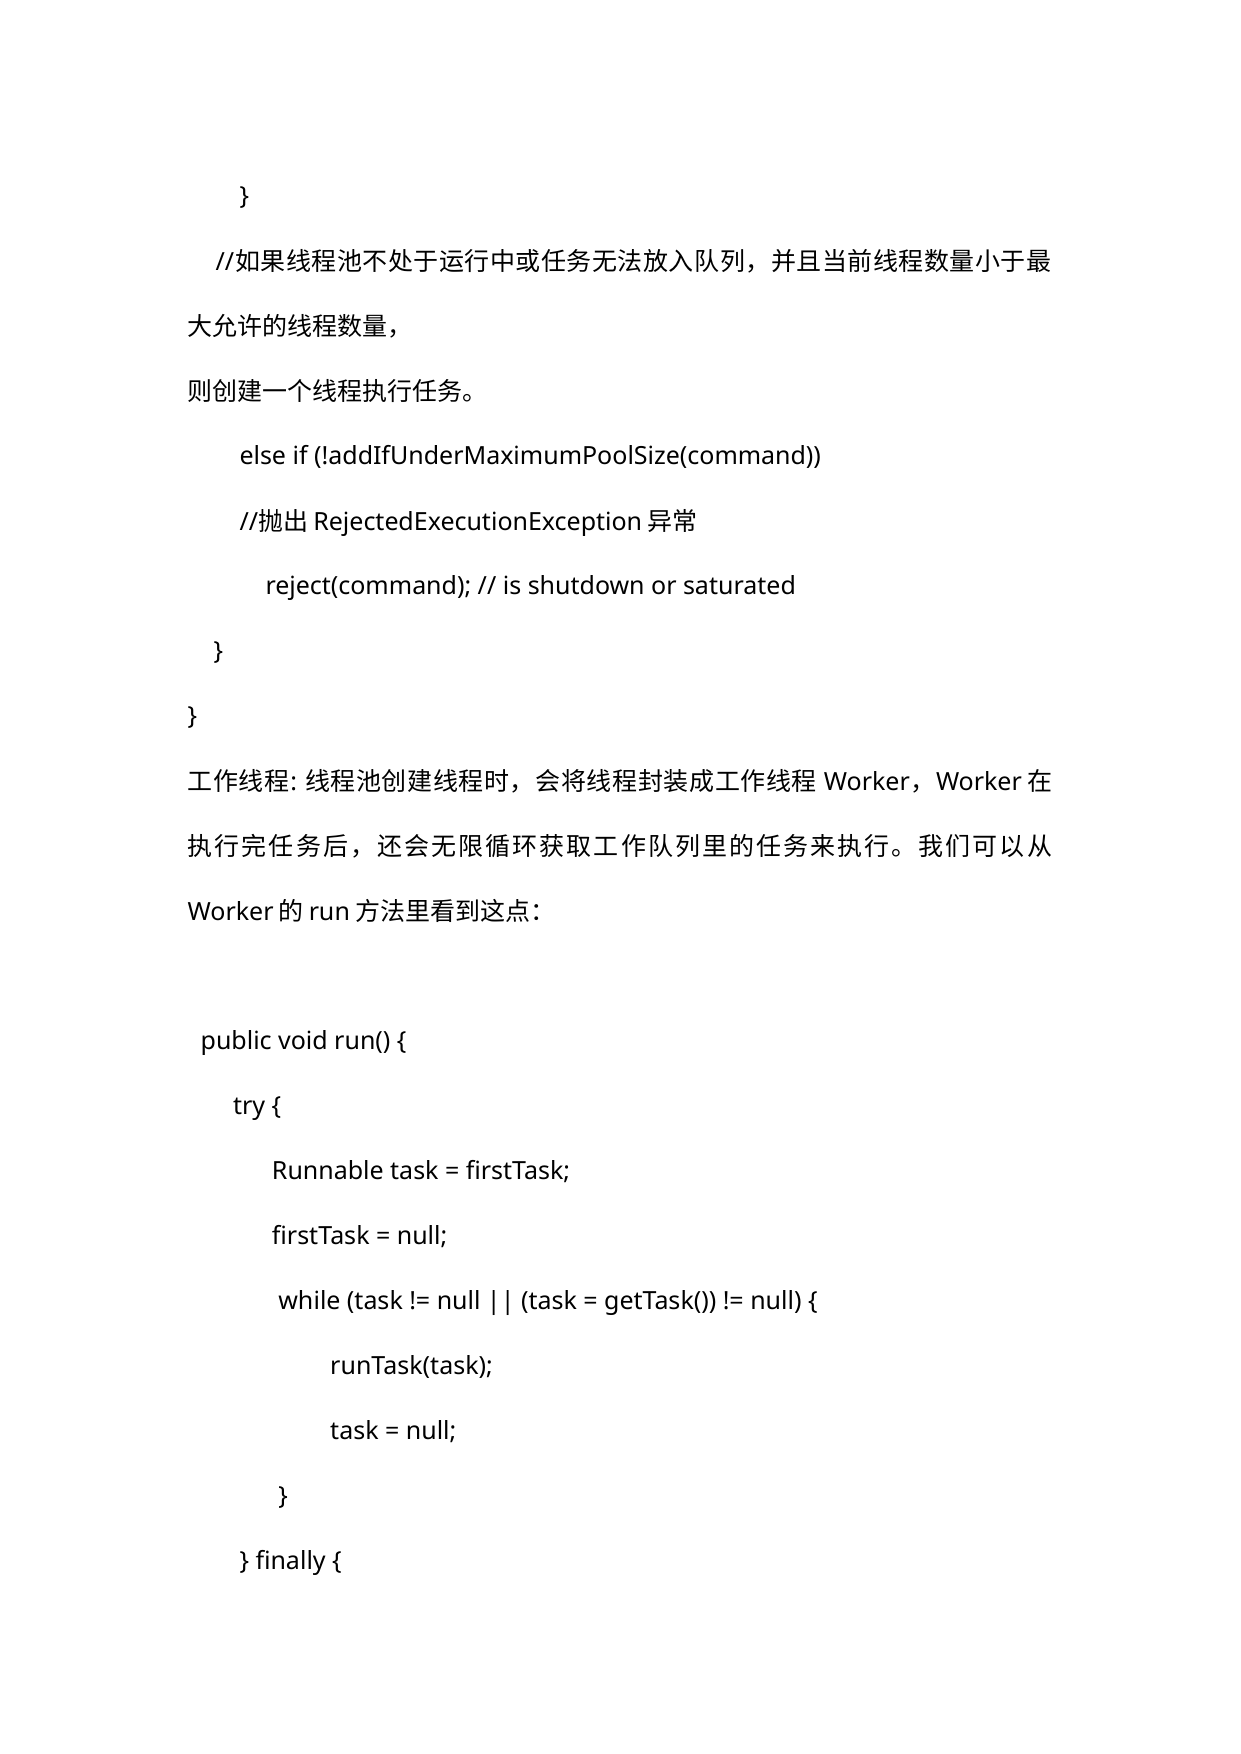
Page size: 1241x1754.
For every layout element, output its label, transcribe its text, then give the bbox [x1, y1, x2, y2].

text } finally { [187, 1527, 1053, 1592]
text while (task != null || (task = getTask()) != null) { [187, 1267, 1053, 1332]
text //如果线程池不处于运行中或任务无法放入队列，并且当前线程数量小于最大允许的线程数量， [187, 227, 1053, 357]
text public void run() { [187, 1007, 1053, 1072]
text } [187, 617, 1053, 682]
text task = null; [187, 1397, 1053, 1462]
text 则创建一个线程执行任务。 [187, 357, 1053, 422]
text else if (!addIfUnderMaximumPoolSize(command)) [187, 422, 1053, 487]
text try { [187, 1072, 1053, 1137]
text reject(command); // is shutdown or saturated [187, 552, 1053, 617]
text } [187, 162, 1053, 227]
text runTask(task); [187, 1332, 1053, 1397]
text Runnable task = firstTask; [187, 1137, 1053, 1202]
text firstTask = null; [187, 1202, 1053, 1267]
text //抛出RejectedExecutionException异常 [187, 487, 1053, 552]
text } [187, 1462, 1053, 1527]
text 工作线程: 线程池创建线程时，会将线程封装成工作线程Worker，Worker在执行完任务后，还会无限循环获取工作队列里的任务来执行。我们可以从Worker的run方法里看到这点： [187, 747, 1053, 942]
text } [187, 682, 1053, 747]
